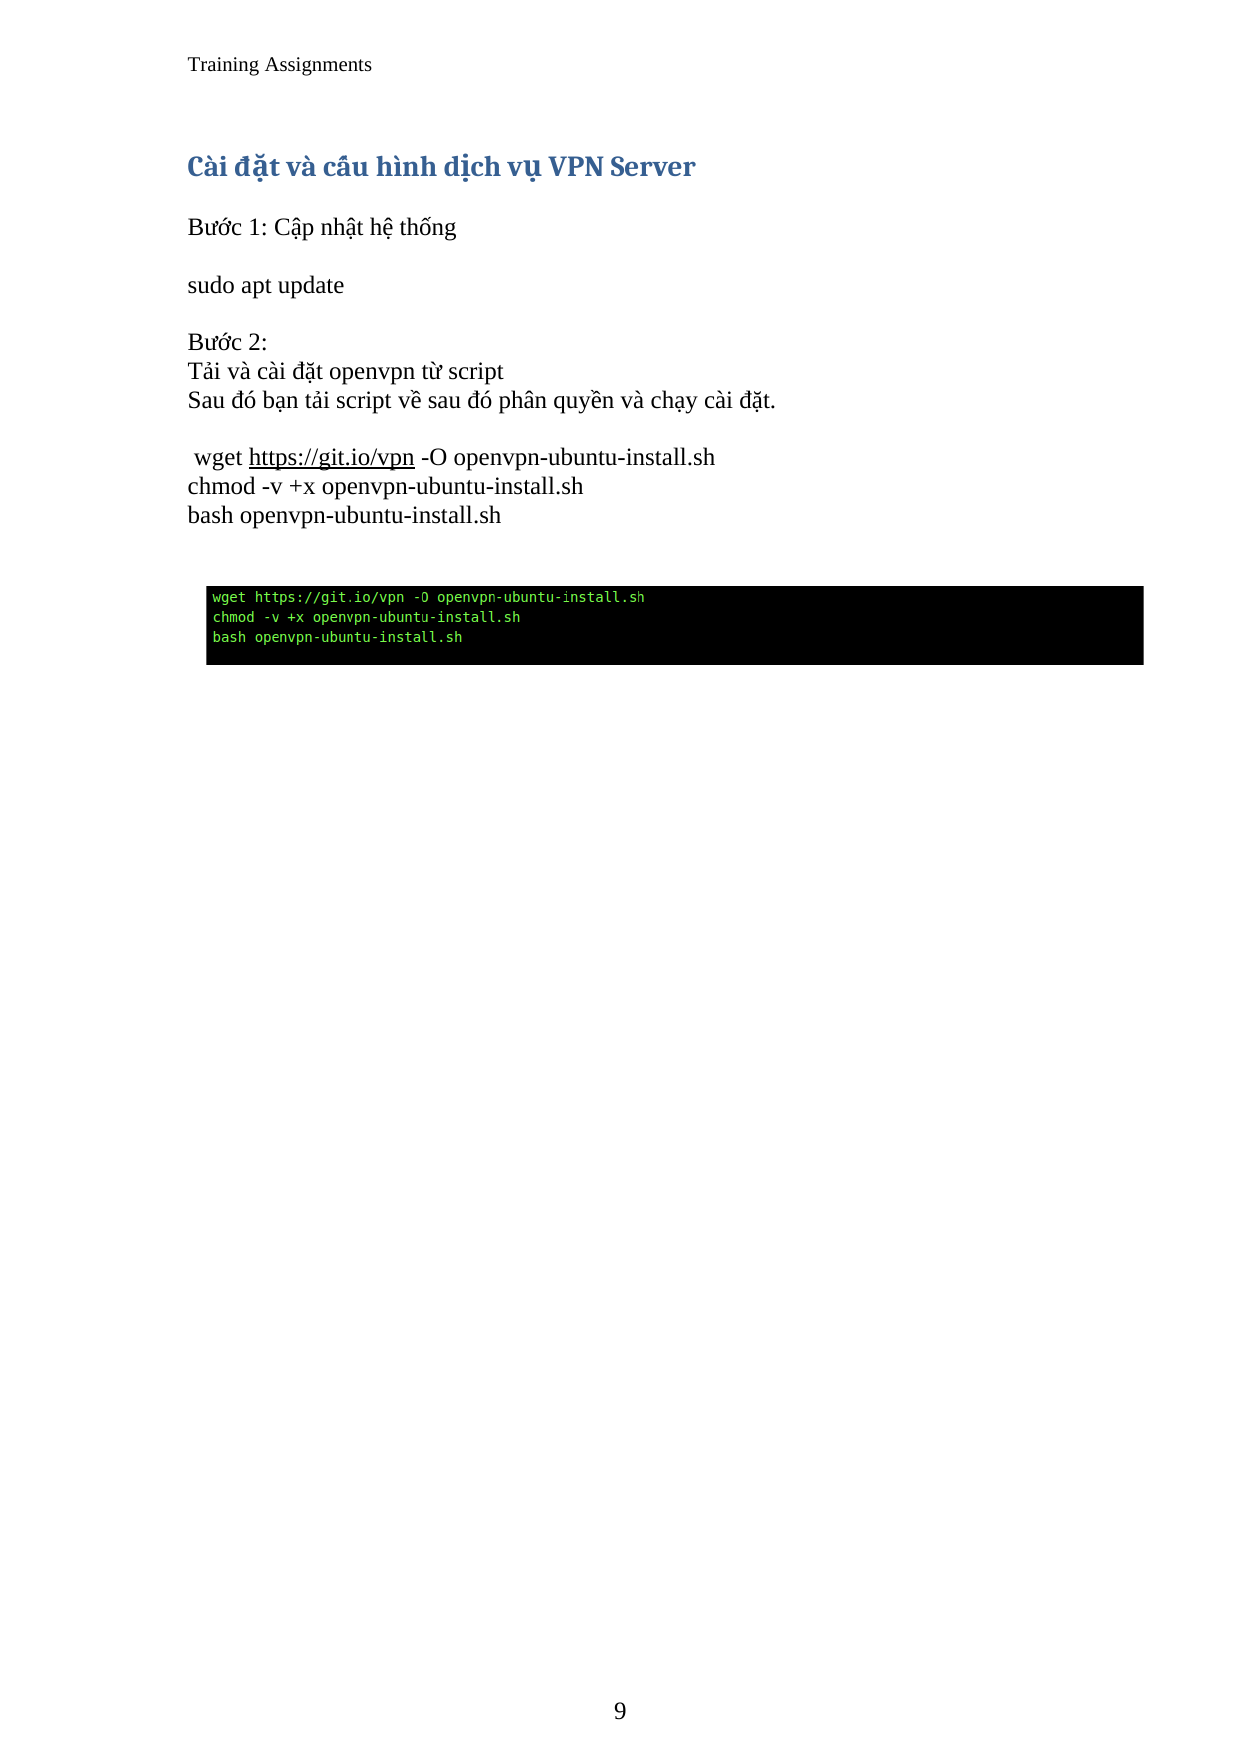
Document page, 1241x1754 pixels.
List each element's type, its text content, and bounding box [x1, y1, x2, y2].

text Tải và cài đặt openvpn từ script [187, 356, 1053, 385]
text wget https://git.io/vpn -O openvpn-ubuntu-install.sh chmod -v +x openvpn-ubuntu-install.sh bash openvpn-ubuntu-install.sh [187, 442, 1053, 528]
text Sau đó bạn tải script về sau đó phân quyền và chạy cài đặt. [187, 385, 1053, 413]
text sudo apt update [187, 270, 1053, 298]
text Bước 2: [187, 327, 1053, 356]
subtitle Cài đặt và cấu hình dịch vụ VPN Server [187, 150, 1053, 183]
text Bước 1: Cập nhật hệ thống [187, 212, 1053, 241]
